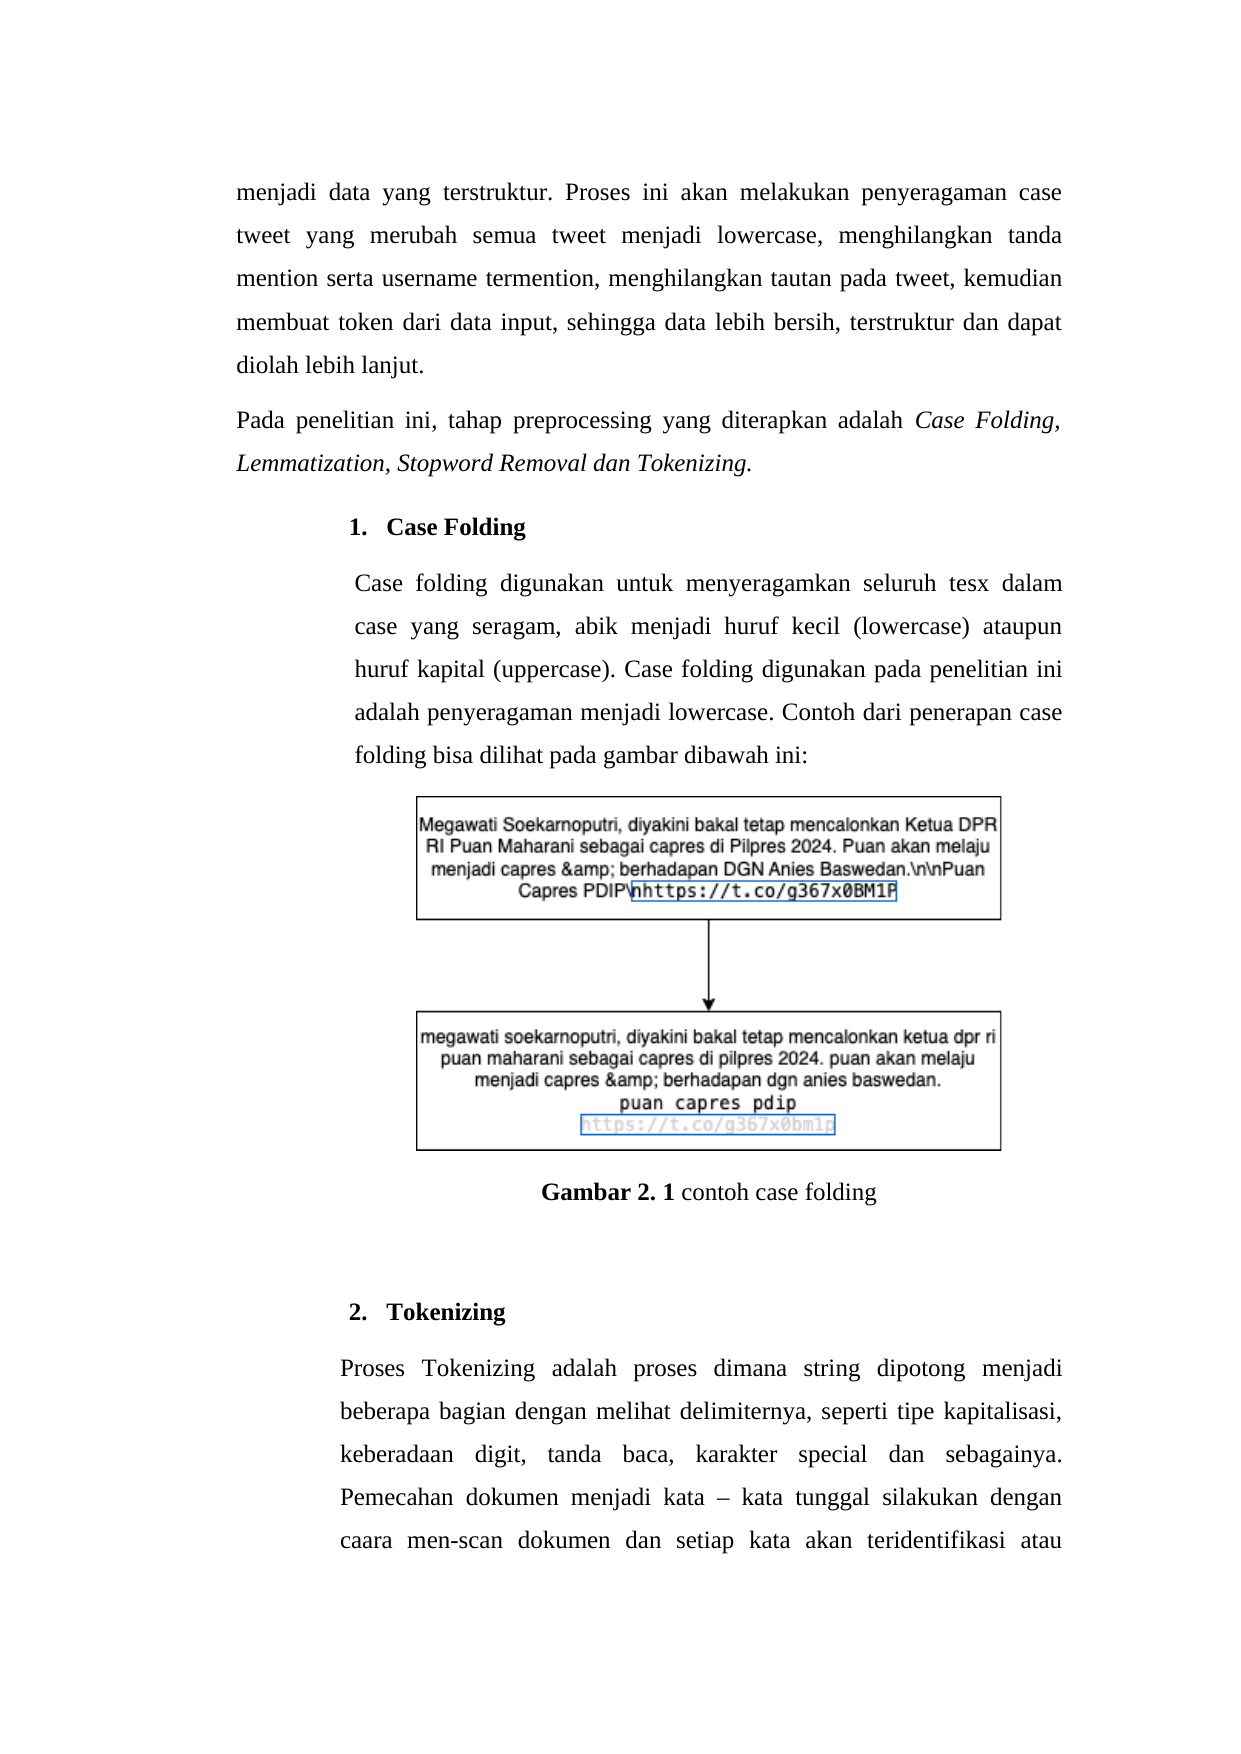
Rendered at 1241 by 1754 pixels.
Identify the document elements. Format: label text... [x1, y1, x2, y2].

text Case folding digunakan untuk menyeragamkan seluruh tesx dalam case yang seragam, abik menjadi huruf kecil (lowercase) ataupun huruf kapital (uppercase). Case folding digunakan pada penelitian ini adalah penyeragaman menjadi lowercase. Contoh dari penerapan case folding bisa dilihat pada gambar dibawah ini: [354, 568, 1063, 769]
subtitle Case Folding [349, 512, 1063, 541]
picture [416, 796, 1002, 1151]
text Gambar 2. 1 contoh case folding [354, 1177, 1063, 1206]
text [340, 1353, 1063, 1554]
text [236, 177, 1063, 378]
subtitle Tokenizing [349, 1297, 1063, 1326]
text Pada penelitian ini, tahap preprocessing yang diterapkan adalah Case Folding, Lemmatization, Stopword Removal dan Tokenizing. [236, 405, 1063, 477]
